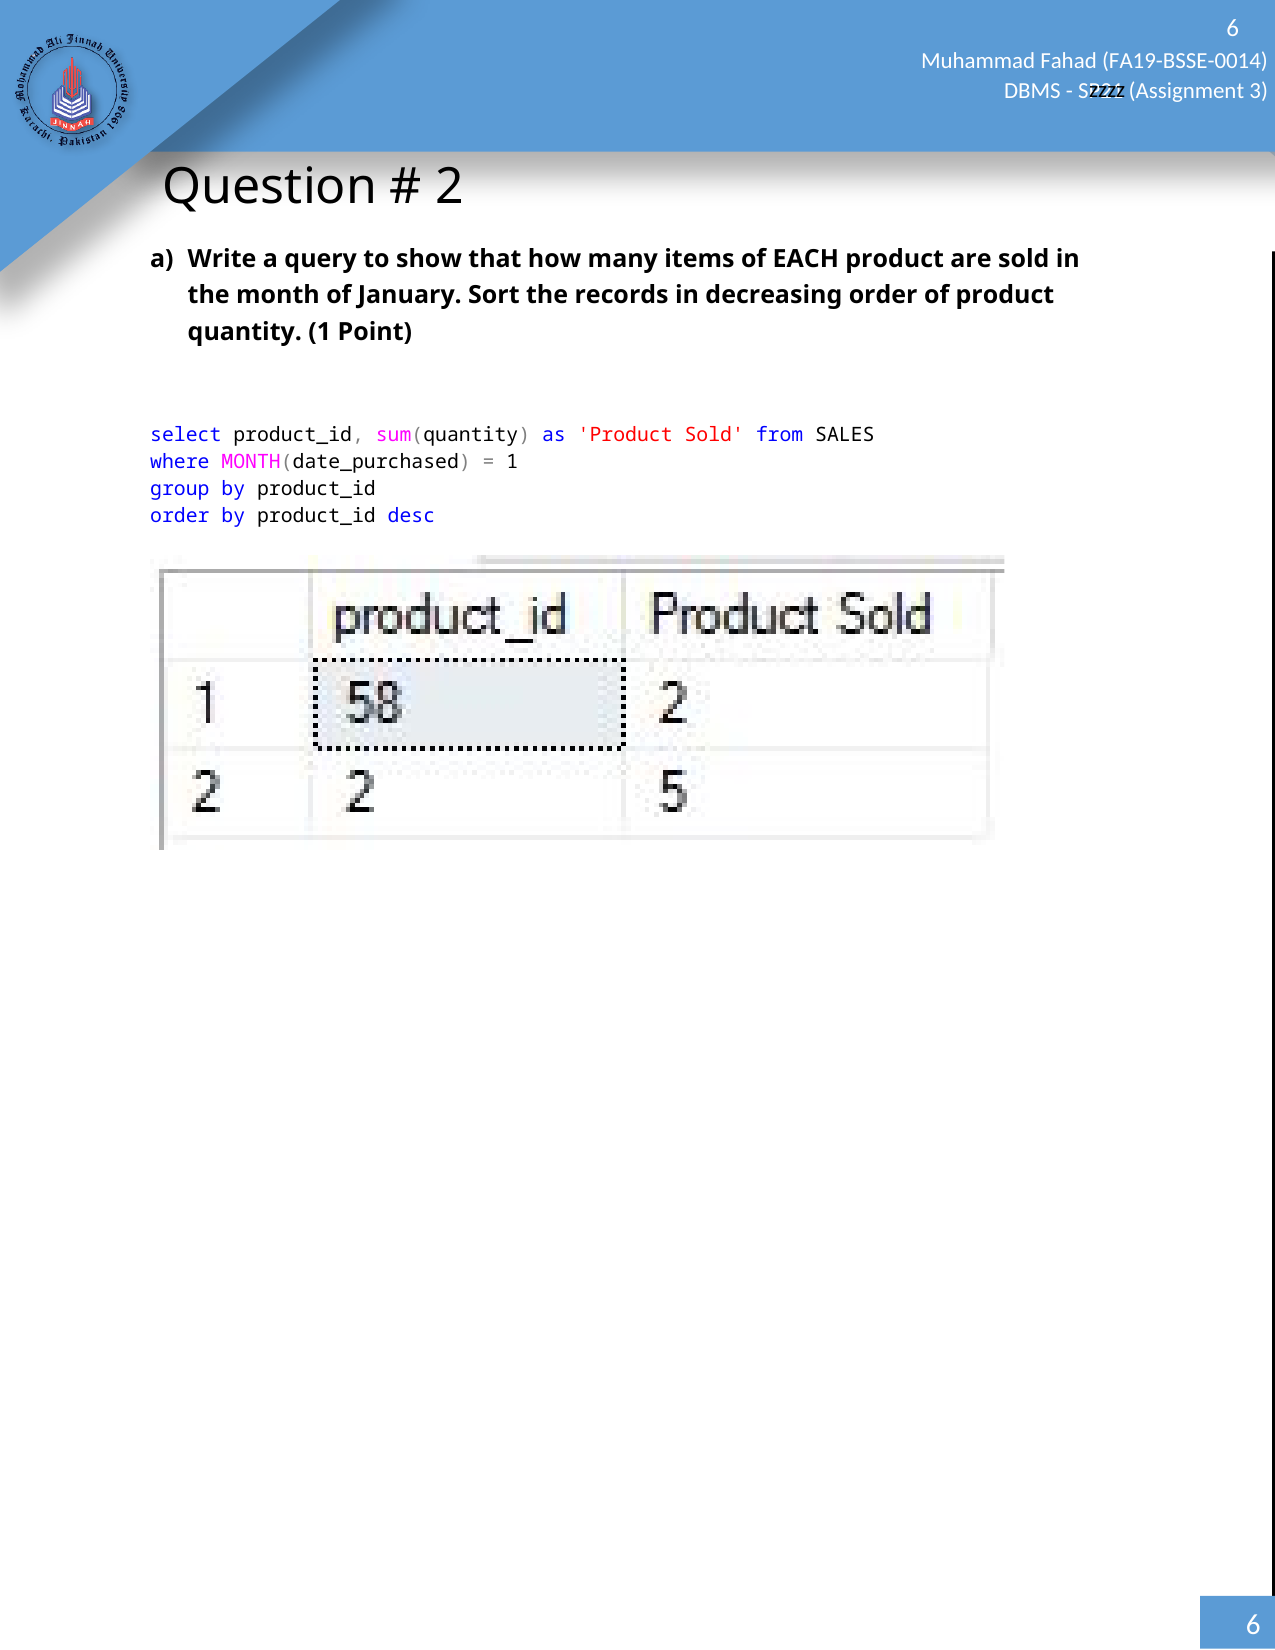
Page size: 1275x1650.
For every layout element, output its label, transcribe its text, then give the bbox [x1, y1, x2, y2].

text group by product_id [150, 474, 1125, 502]
list Write a query to show that how many items of EACH product are sold in the month of January. Sort the records in decreasing order of product quantity. (1 Point) [150, 240, 1125, 348]
picture [1125, 152, 1275, 162]
text select product_id, sum(quantity) as 'Product Sold' from SALES [150, 421, 1125, 448]
picture [15, 34, 129, 146]
text order by product_id desc [150, 502, 1125, 528]
picture [150, 555, 1005, 850]
text Question # 2 [150, 150, 1125, 218]
text where MONTH(date_purchased) = 1 [150, 448, 1125, 474]
